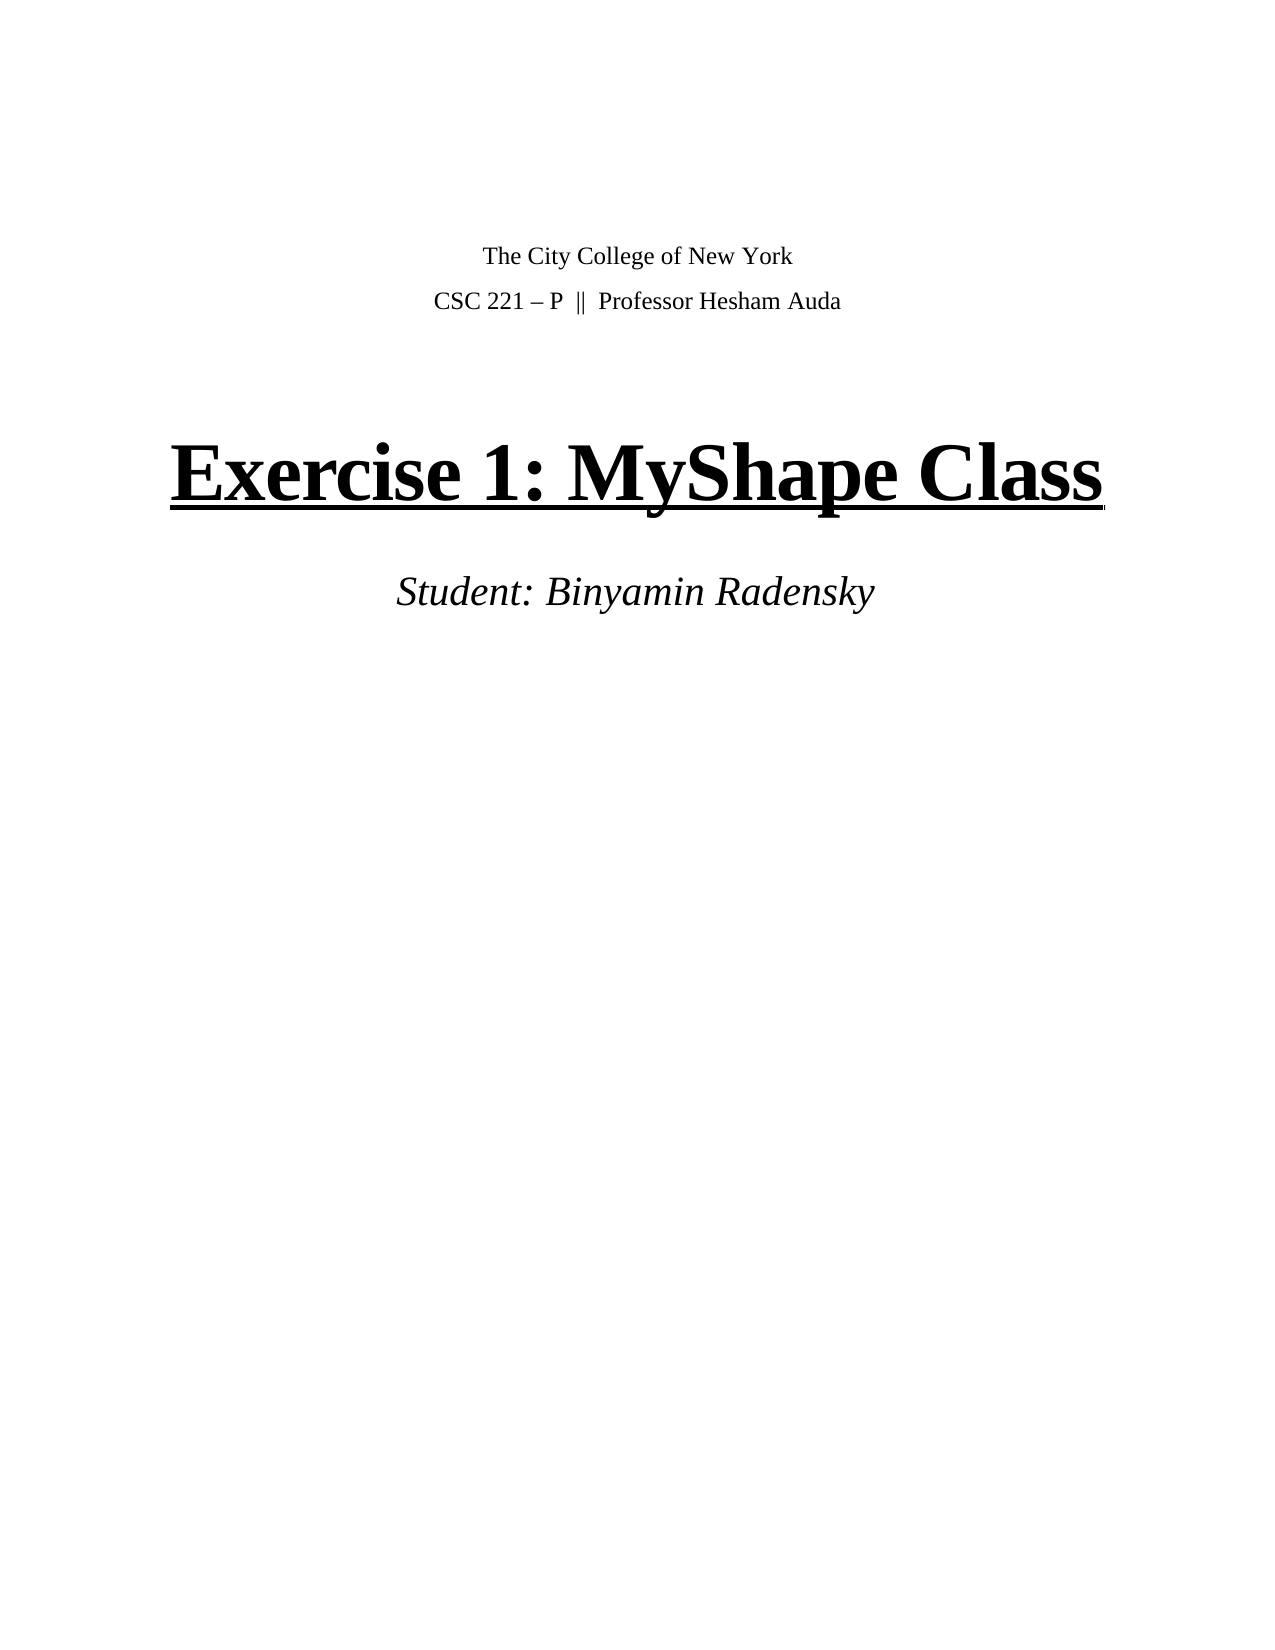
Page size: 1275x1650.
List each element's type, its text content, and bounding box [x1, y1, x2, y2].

text CSC 221 – P || Professor Hesham Auda [150, 286, 1125, 315]
text Student: Binyamin Radensky [150, 566, 1125, 614]
text The City College of New York [150, 241, 1125, 269]
title Exercise 1: MyShape Class [150, 422, 1125, 518]
